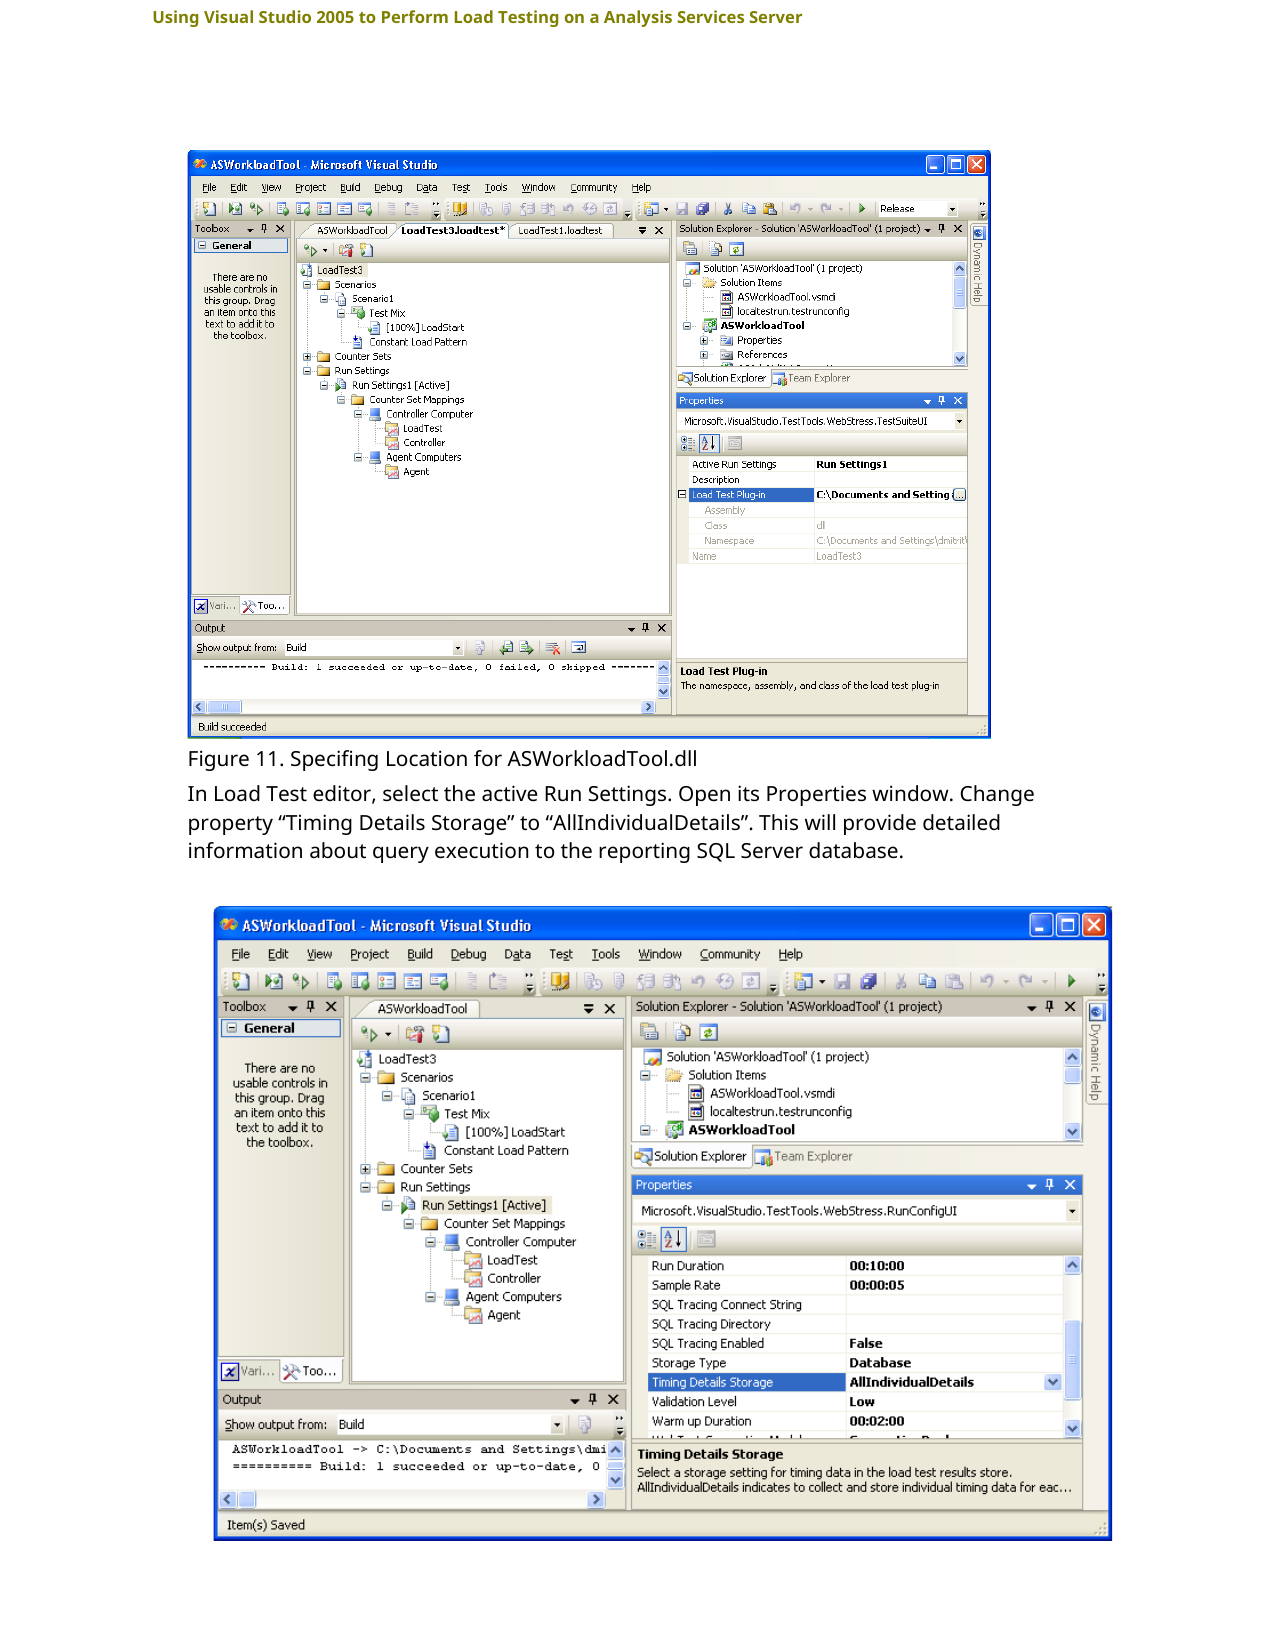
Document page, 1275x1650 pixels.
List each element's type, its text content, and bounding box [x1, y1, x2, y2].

text In Load Test editor, select the active Run Settings. Open its Properties window. Change property “Timing Details Storage” to “AllIndividualDetails”. This will provide detailed information about query execution to the reporting SQL Server database. [187, 779, 1087, 864]
picture [213, 906, 1113, 1541]
picture [187, 150, 991, 739]
text Figure 11. Specifing Location for ASWorkloadTool.dll [187, 744, 1087, 773]
